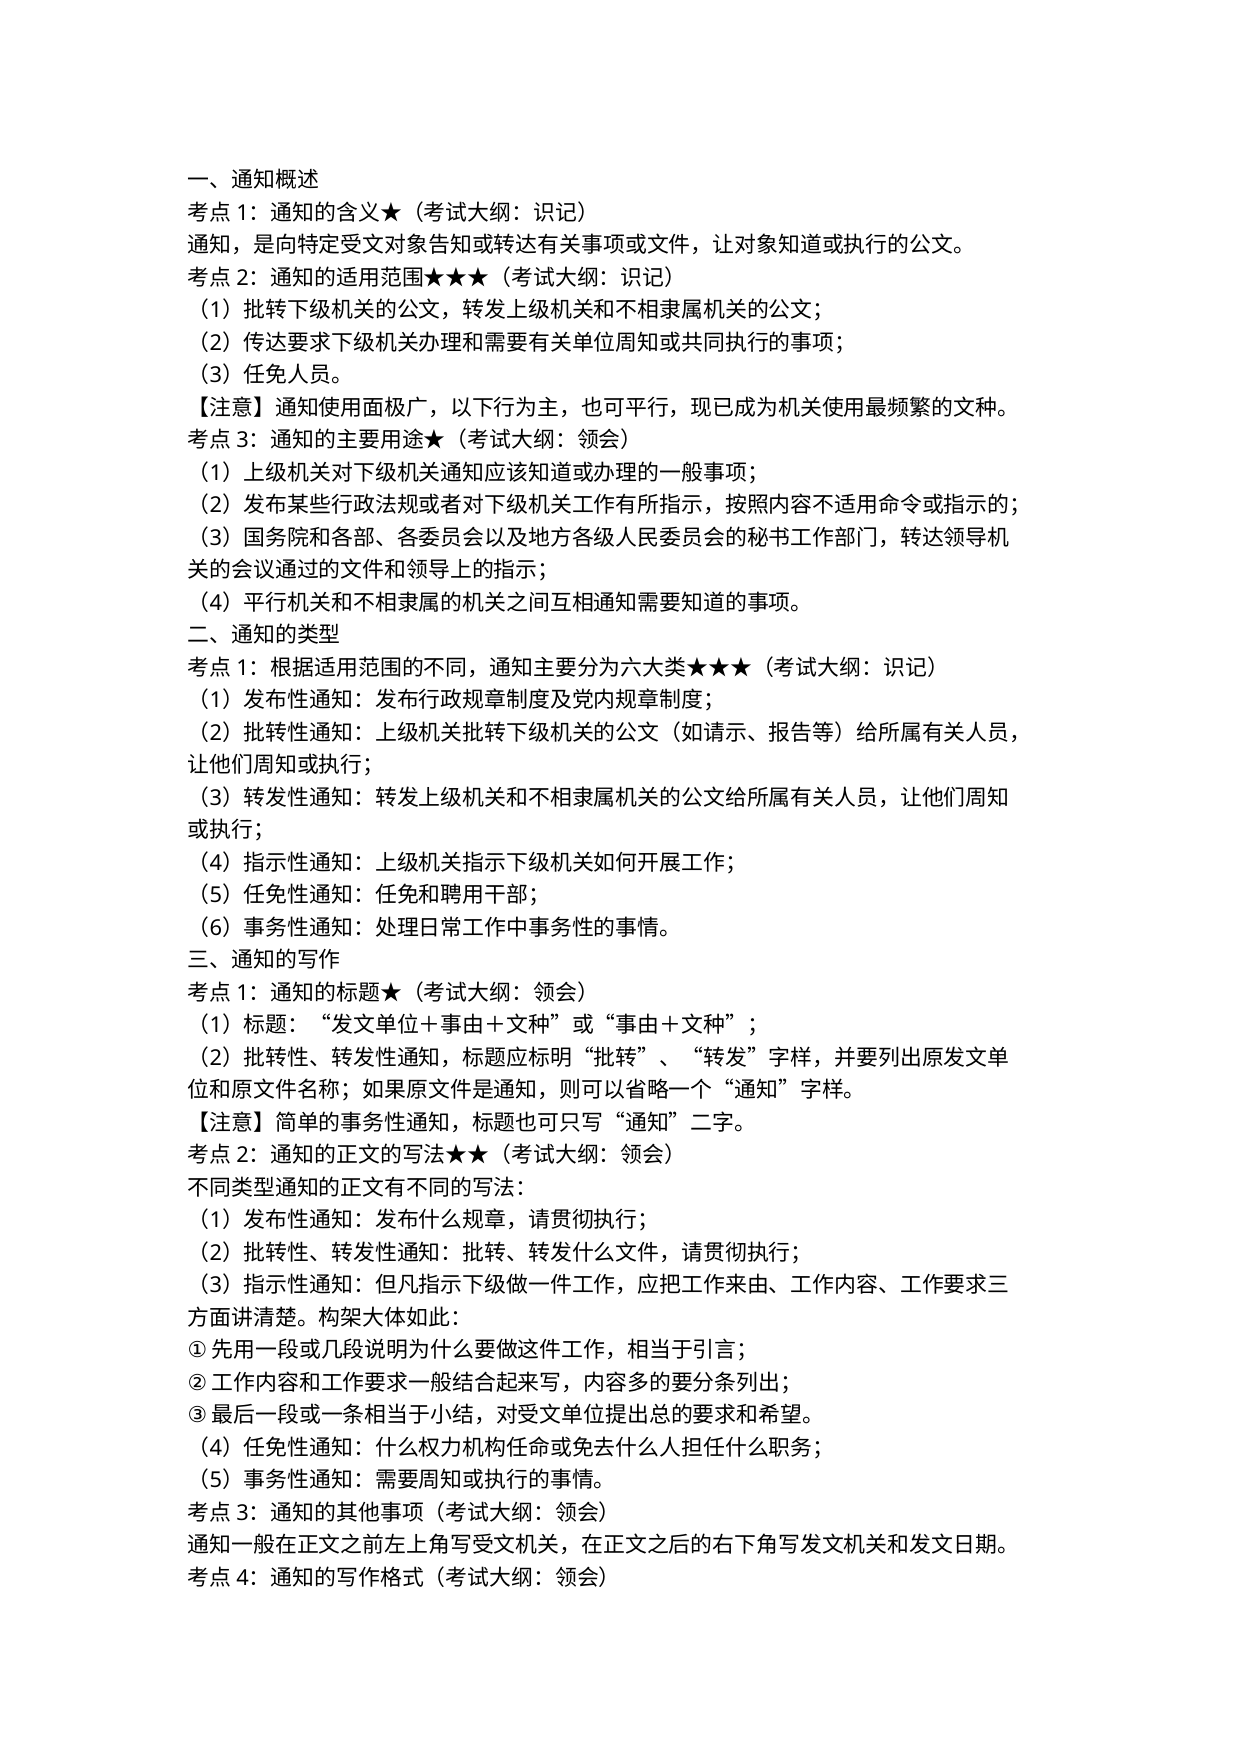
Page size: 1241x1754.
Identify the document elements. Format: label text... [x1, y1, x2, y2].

text （4）平行机关和不相隶属的机关之间互相通知需要知道的事项。 [187, 584, 1053, 617]
text 一、通知概述 [187, 162, 1053, 194]
text 位和原文件名称；如果原文件是通知，则可以省略一个“通知”字样。 [187, 1072, 1053, 1104]
text 考点 2：通知的正文的写法★★（考试大纲：领会） [187, 1137, 1053, 1169]
text （1）上级机关对下级机关通知应该知道或办理的一般事项； [187, 454, 1053, 487]
text （2）批转性通知：上级机关批转下级机关的公文（如请示、报告等）给所属有关人员， [187, 714, 1053, 747]
text 考点 3：通知的主要用途★（考试大纲：领会） [187, 422, 1053, 454]
text 三、通知的写作 [187, 942, 1053, 974]
text 二、通知的类型 [187, 617, 1053, 649]
text ③最后一段或一条相当于小结，对受文单位提出总的要求和希望。 [187, 1397, 1053, 1429]
text 让他们周知或执行； [187, 747, 1053, 779]
text 考点 1：根据适用范围的不同，通知主要分为六大类★★★（考试大纲：识记） [187, 649, 1053, 682]
text （4）指示性通知：上级机关指示下级机关如何开展工作； [187, 844, 1053, 877]
text 考点 2：通知的适用范围★★★（考试大纲：识记） [187, 259, 1053, 292]
text 考点 1：通知的标题★（考试大纲：领会） [187, 974, 1053, 1007]
text 方面讲清楚。构架大体如此： [187, 1299, 1053, 1332]
text 【注意】简单的事务性通知，标题也可只写“通知”二字。 [187, 1104, 1053, 1137]
text （1）发布性通知：发布行政规章制度及党内规章制度； [187, 682, 1053, 714]
text （2）发布某些行政法规或者对下级机关工作有所指示，按照内容不适用命令或指示的； [187, 487, 1053, 519]
text ②工作内容和工作要求一般结合起来写，内容多的要分条列出； [187, 1364, 1053, 1397]
text 考点 4：通知的写作格式（考试大纲：领会） [187, 1559, 1053, 1592]
text （1）标题：“发文单位＋事由＋文种”或“事由＋文种”； [187, 1007, 1053, 1039]
text 考点 1：通知的含义★（考试大纲：识记） [187, 194, 1053, 227]
text （1）批转下级机关的公文，转发上级机关和不相隶属机关的公文； [187, 292, 1053, 324]
text （3）国务院和各部、各委员会以及地方各级人民委员会的秘书工作部门，转达领导机 [187, 519, 1053, 552]
text 或执行； [187, 812, 1053, 844]
text ①先用一段或几段说明为什么要做这件工作，相当于引言； [187, 1332, 1053, 1364]
text （5）任免性通知：任免和聘用干部； [187, 877, 1053, 909]
text （3）转发性通知：转发上级机关和不相隶属机关的公文给所属有关人员，让他们周知 [187, 779, 1053, 812]
text 考点 3：通知的其他事项（考试大纲：领会） [187, 1494, 1053, 1527]
text （6）事务性通知：处理日常工作中事务性的事情。 [187, 909, 1053, 942]
text （2）批转性、转发性通知：批转、转发什么文件，请贯彻执行； [187, 1234, 1053, 1267]
text 通知一般在正文之前左上角写受文机关，在正文之后的右下角写发文机关和发文日期。 [187, 1527, 1053, 1559]
text （5）事务性通知：需要周知或执行的事情。 [187, 1462, 1053, 1494]
text 不同类型通知的正文有不同的写法： [187, 1169, 1053, 1202]
text （3）指示性通知：但凡指示下级做一件工作，应把工作来由、工作内容、工作要求三 [187, 1267, 1053, 1299]
text （2）传达要求下级机关办理和需要有关单位周知或共同执行的事项； [187, 324, 1053, 357]
text 关的会议通过的文件和领导上的指示； [187, 552, 1053, 584]
text （2）批转性、转发性通知，标题应标明“批转”、“转发”字样，并要列出原发文单 [187, 1039, 1053, 1072]
text （4）任免性通知：什么权力机构任命或免去什么人担任什么职务； [187, 1429, 1053, 1462]
text （1）发布性通知：发布什么规章，请贯彻执行； [187, 1202, 1053, 1234]
text 【注意】通知使用面极广，以下行为主，也可平行，现已成为机关使用最频繁的文种。 [187, 389, 1053, 422]
text （3）任免人员。 [187, 357, 1053, 389]
text 通知，是向特定受文对象告知或转达有关事项或文件，让对象知道或执行的公文。 [187, 227, 1053, 259]
